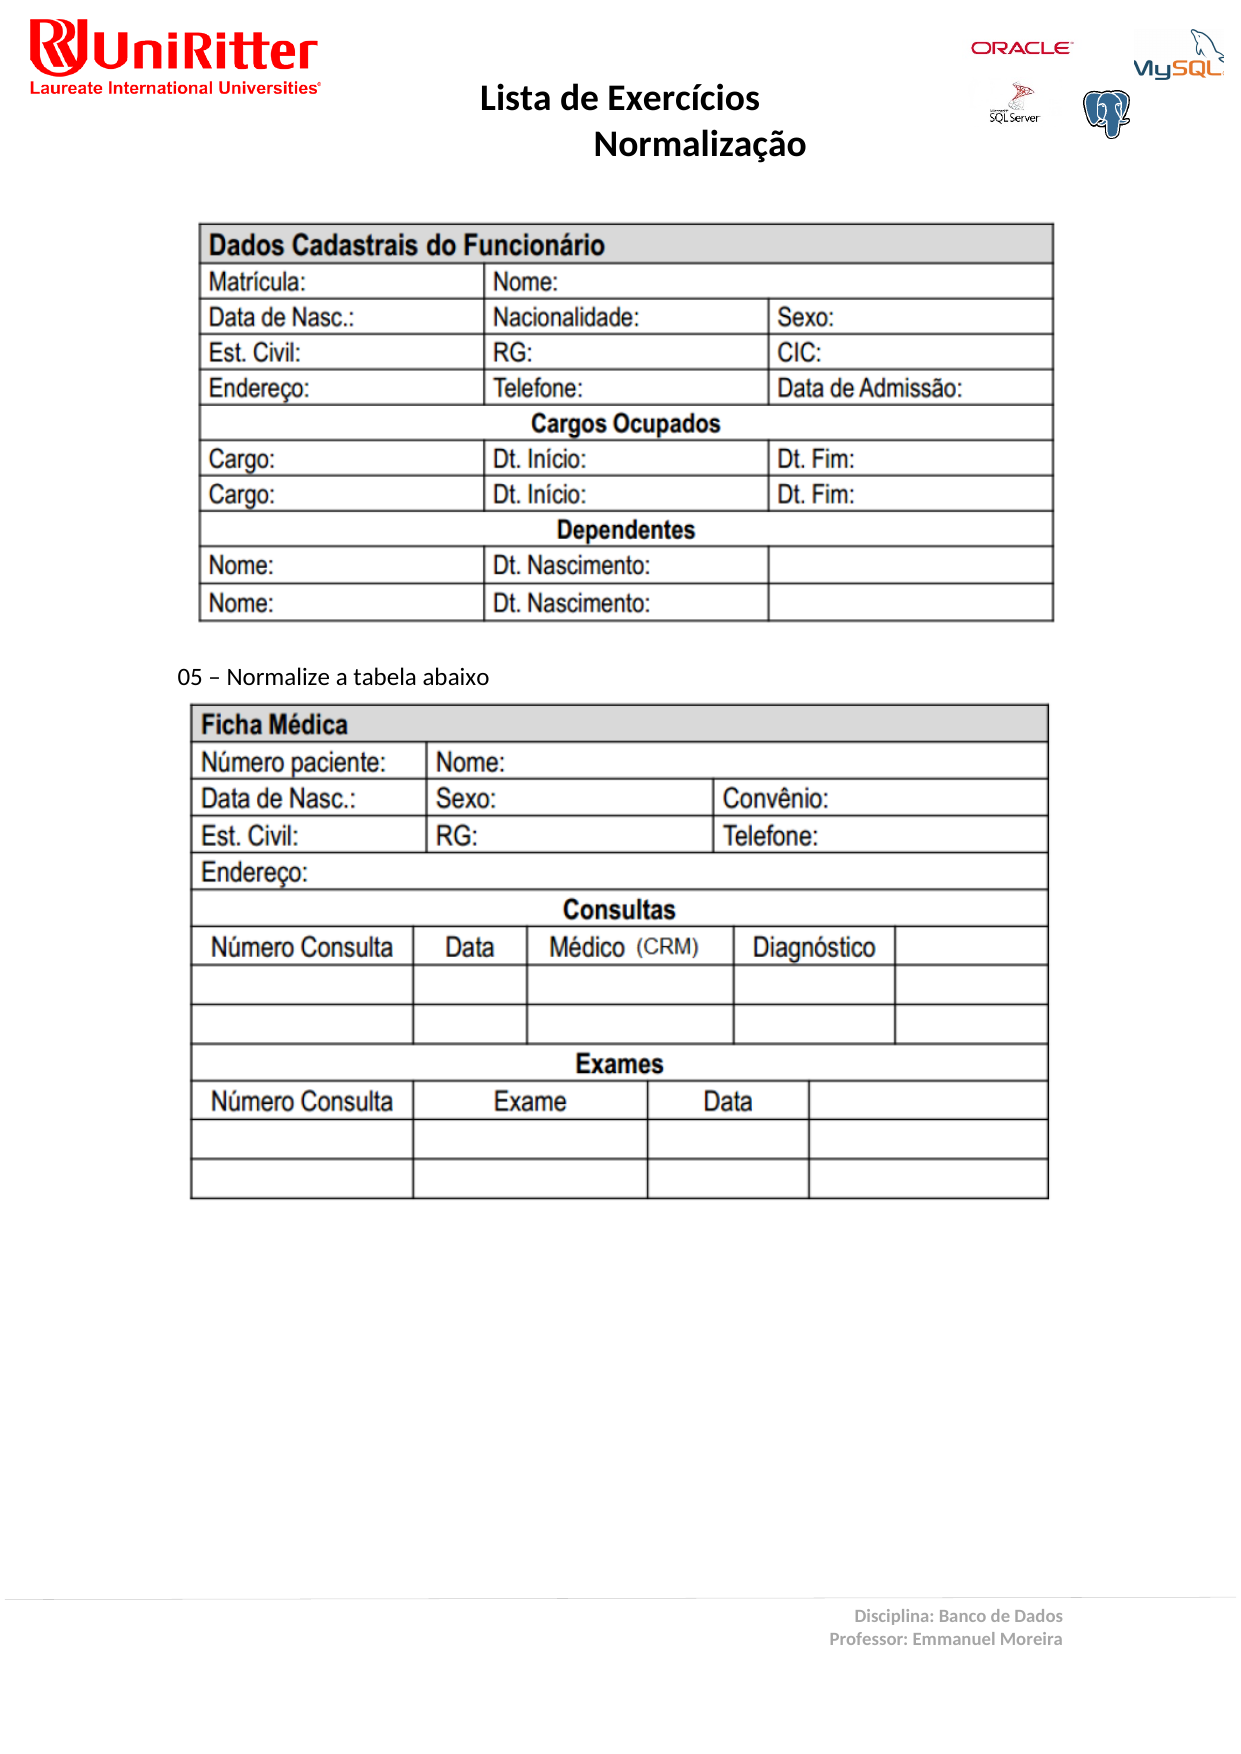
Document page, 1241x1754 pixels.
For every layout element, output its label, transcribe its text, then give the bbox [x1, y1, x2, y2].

picture [962, 19, 1082, 127]
picture [177, 691, 1063, 1213]
text 05 – Normalize a tabela abaixo [177, 661, 1063, 691]
picture [177, 211, 1063, 631]
picture [30, 19, 321, 94]
picture [1083, 90, 1130, 139]
picture [1134, 29, 1224, 80]
